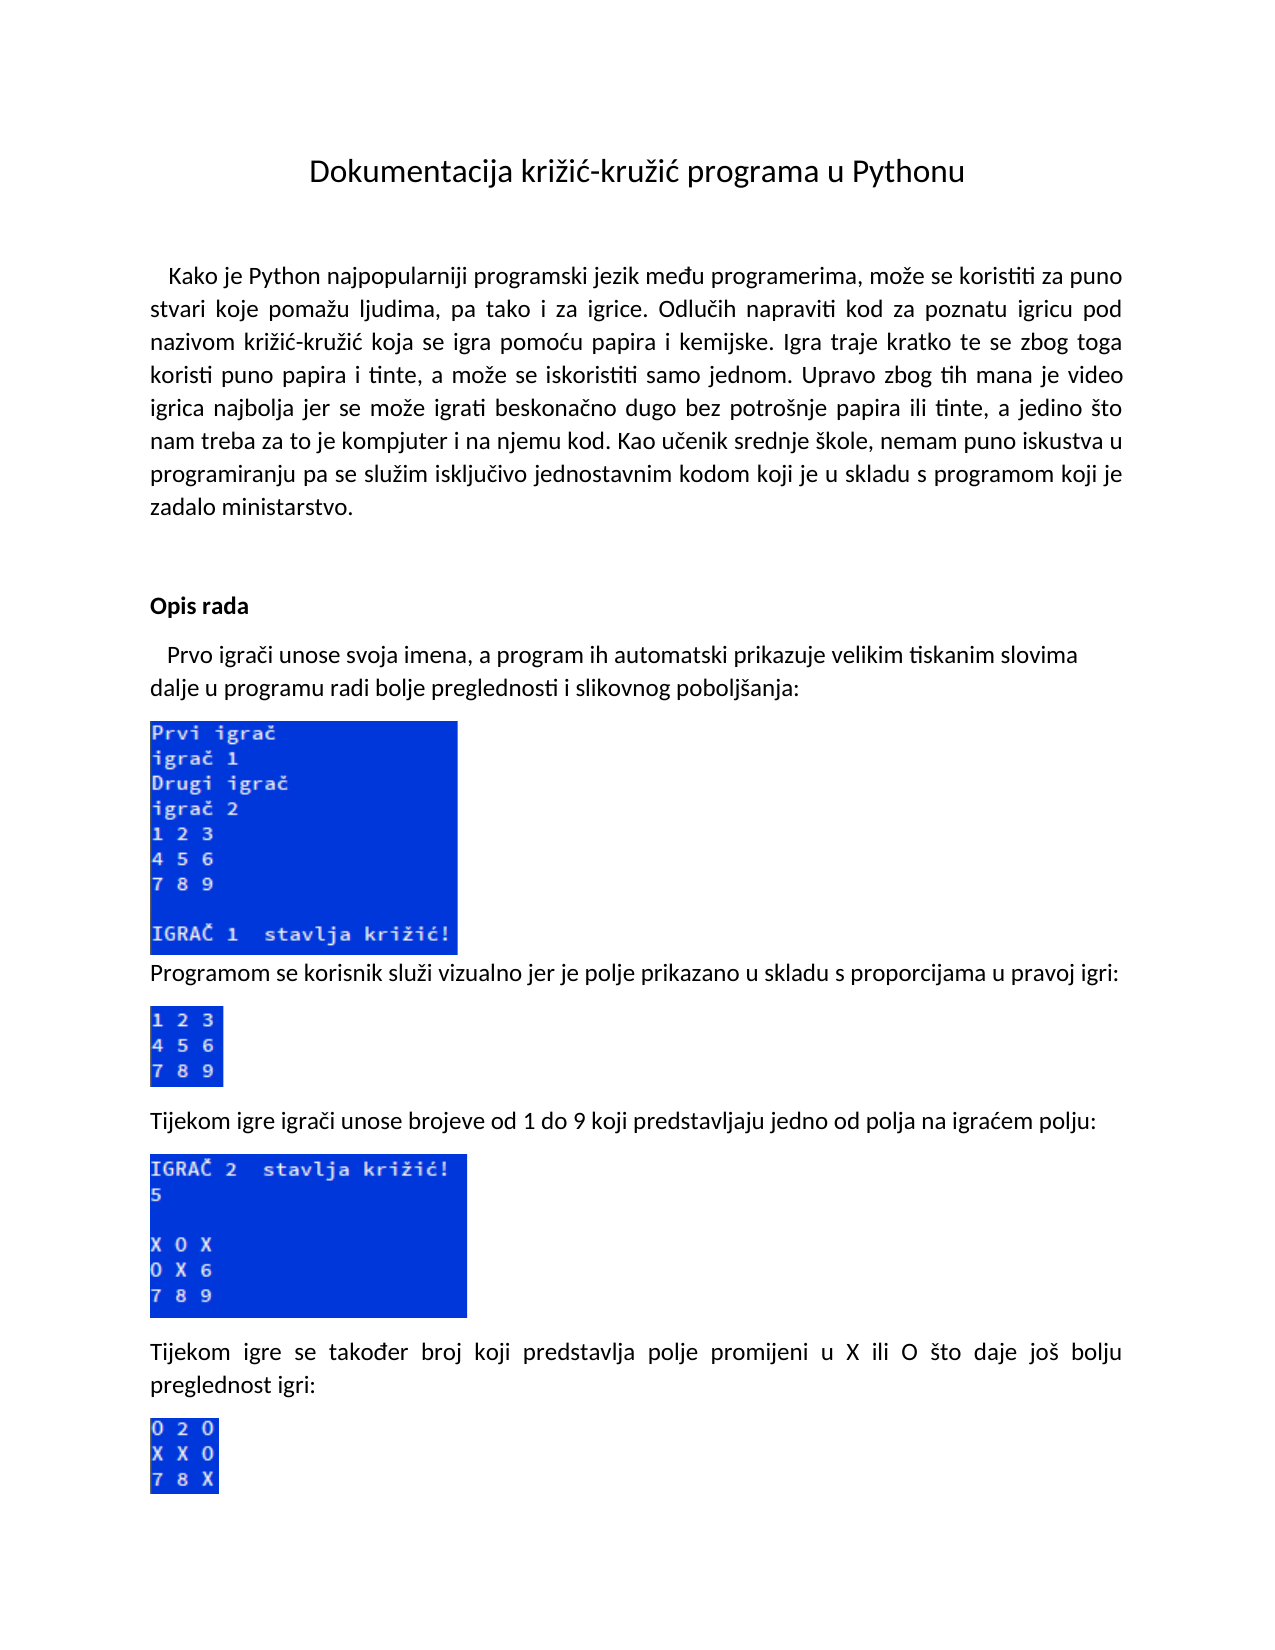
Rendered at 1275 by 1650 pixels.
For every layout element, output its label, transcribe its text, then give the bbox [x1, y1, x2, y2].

text Opis rada [150, 590, 1125, 620]
text Tijekom igre igrači unose brojeve od 1 do 9 koji predstavljaju jedno od polja na igraćem polju: [150, 1105, 1125, 1136]
picture [150, 1418, 219, 1494]
text Prvo igrači unose svoja imena, a program ih automatski prikazuje velikim tiskanim slovima dalje u programu radi bolje preglednosti i slikovnog poboljšanja: [150, 639, 1125, 703]
picture [150, 721, 458, 955]
picture [150, 1154, 468, 1318]
picture [150, 1006, 224, 1087]
text Dokumentacija križić-kružić programa u Pythonu [150, 150, 1125, 191]
text Kako je Python najpopularniji programski jezik među programerima, može se koristiti za puno stvari koje pomažu ljudima, pa tako i za igrice. Odlučih napraviti kod za poznatu igricu pod nazivom križić-kružić koja se igra pomoću papira i kemijske. Igra traje kratko te se zbog toga koristi puno papira i tinte, a može se iskoristiti samo jednom. Upravo zbog tih mana je video igrica najbolja jer se može igrati beskonačno dugo bez potrošnje papira ili tinte, a jedino što nam treba za to je kompjuter i na njemu kod. Kao učenik srednje škole, nemam puno iskustva u programiranju pa se služim isključivo jednostavnim kodom koji je u skladu s programom koji je zadalo ministarstvo. [150, 260, 1125, 521]
text Tijekom igre se također broj koji predstavlja polje promijeni u X ili O što daje još bolju preglednost igri: [150, 1336, 1125, 1399]
